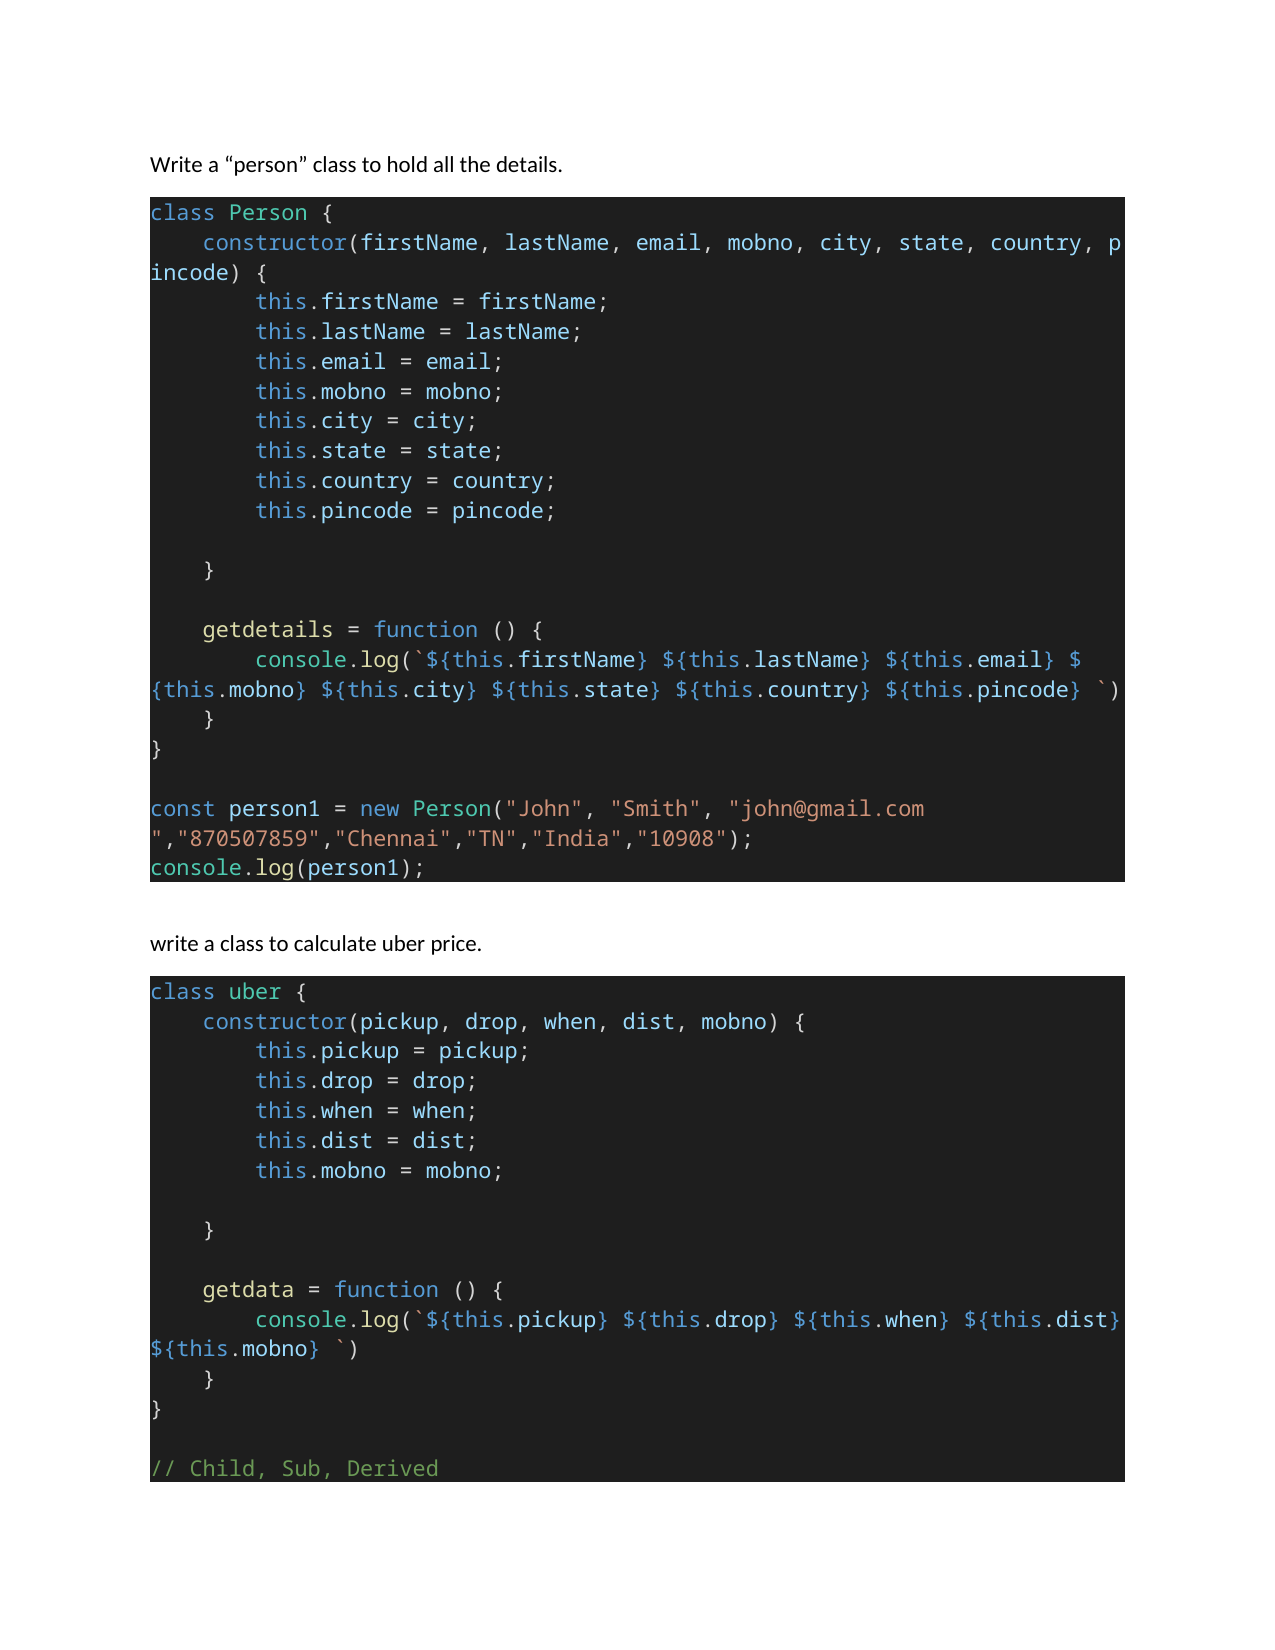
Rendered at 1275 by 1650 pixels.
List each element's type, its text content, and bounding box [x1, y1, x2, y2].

text Write a “person” class to hold all the details. [150, 150, 1125, 178]
text getdetails = function () { [150, 614, 1125, 644]
text console.log(person1); [150, 852, 1125, 882]
text this.mobno = mobno; [150, 376, 1125, 405]
text } [150, 703, 1125, 733]
text constructor(firstName, lastName, email, mobno, city, state, country, pincode) { [150, 227, 1125, 286]
text class Person { [150, 197, 1125, 227]
text this.email = email; [150, 346, 1125, 376]
text } [150, 1363, 1125, 1393]
text } [150, 733, 1125, 763]
text this.dist = dist; [150, 1125, 1125, 1154]
text // Child, Sub, Derived [150, 1452, 1125, 1482]
text this.drop = drop; [150, 1065, 1125, 1095]
text } [150, 1214, 1125, 1244]
text class uber { [150, 976, 1125, 1006]
text this.pickup = pickup; [150, 1035, 1125, 1065]
text this.mobno = mobno; [150, 1154, 1125, 1184]
text console.log(`${this.firstName} ${this.lastName} ${this.email} ${this.mobno} ${this.city} ${this.state} ${this.country} ${this.pincode} `) [150, 644, 1125, 703]
text write a class to calculate uber price. [150, 929, 1125, 957]
text this.firstName = firstName; [150, 286, 1125, 316]
text getdata = function () { [150, 1274, 1125, 1303]
text this.country = country; [150, 465, 1125, 495]
text constructor(pickup, drop, when, dist, mobno) { [150, 1006, 1125, 1035]
text console.log(`${this.pickup} ${this.drop} ${this.when} ${this.dist} ${this.mobno} `) [150, 1303, 1125, 1363]
text this.lastName = lastName; [150, 316, 1125, 346]
text this.pincode = pincode; [150, 495, 1125, 524]
text } [150, 1393, 1125, 1423]
text this.city = city; [150, 405, 1125, 435]
text this.when = when; [150, 1095, 1125, 1125]
text } [150, 554, 1125, 584]
text this.state = state; [150, 435, 1125, 465]
text const person1 = new Person("John", "Smith", "john@gmail.com","870507859","Chennai","TN","India","10908"); [150, 793, 1125, 852]
